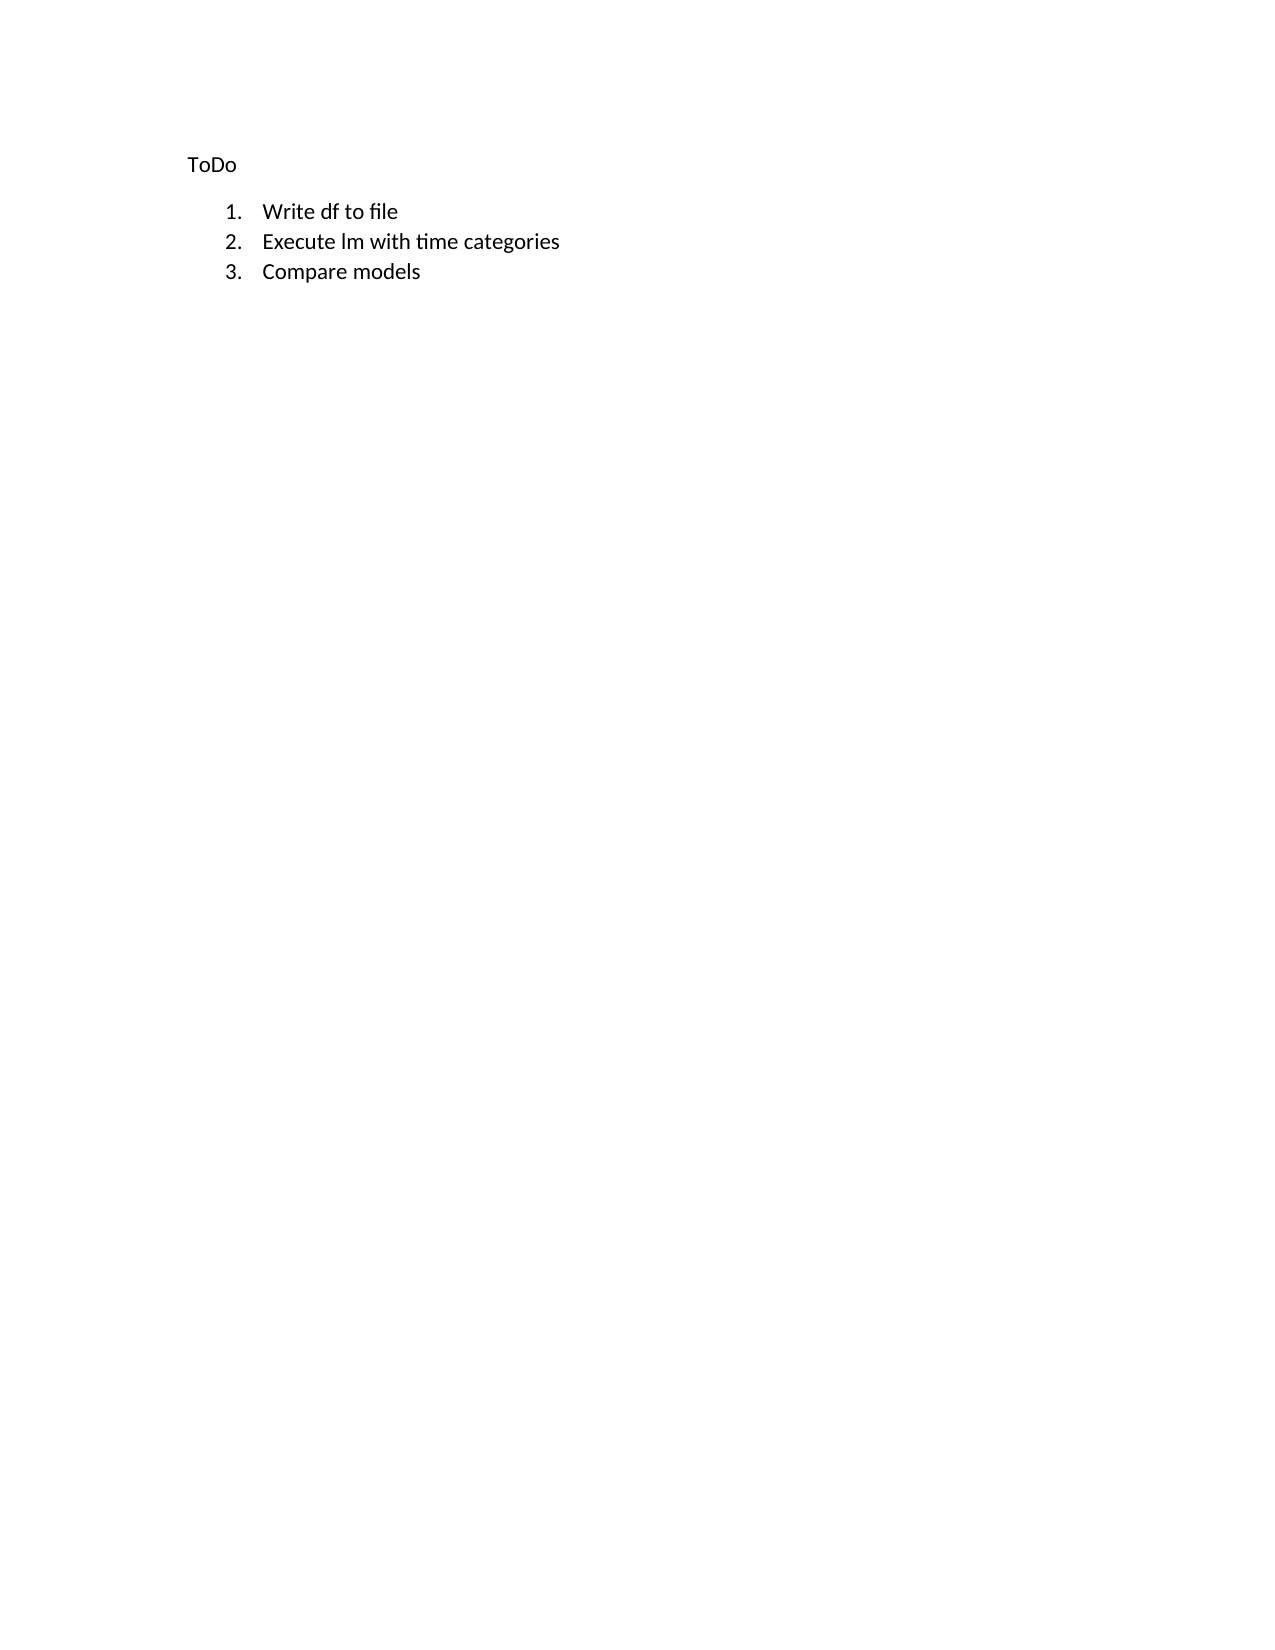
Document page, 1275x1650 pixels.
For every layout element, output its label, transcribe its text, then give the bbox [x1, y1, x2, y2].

text ToDo [187, 150, 1087, 178]
list Compare models [225, 257, 1087, 285]
list Write df to file [225, 197, 1087, 225]
list Execute lm with time categories [225, 227, 1087, 255]
